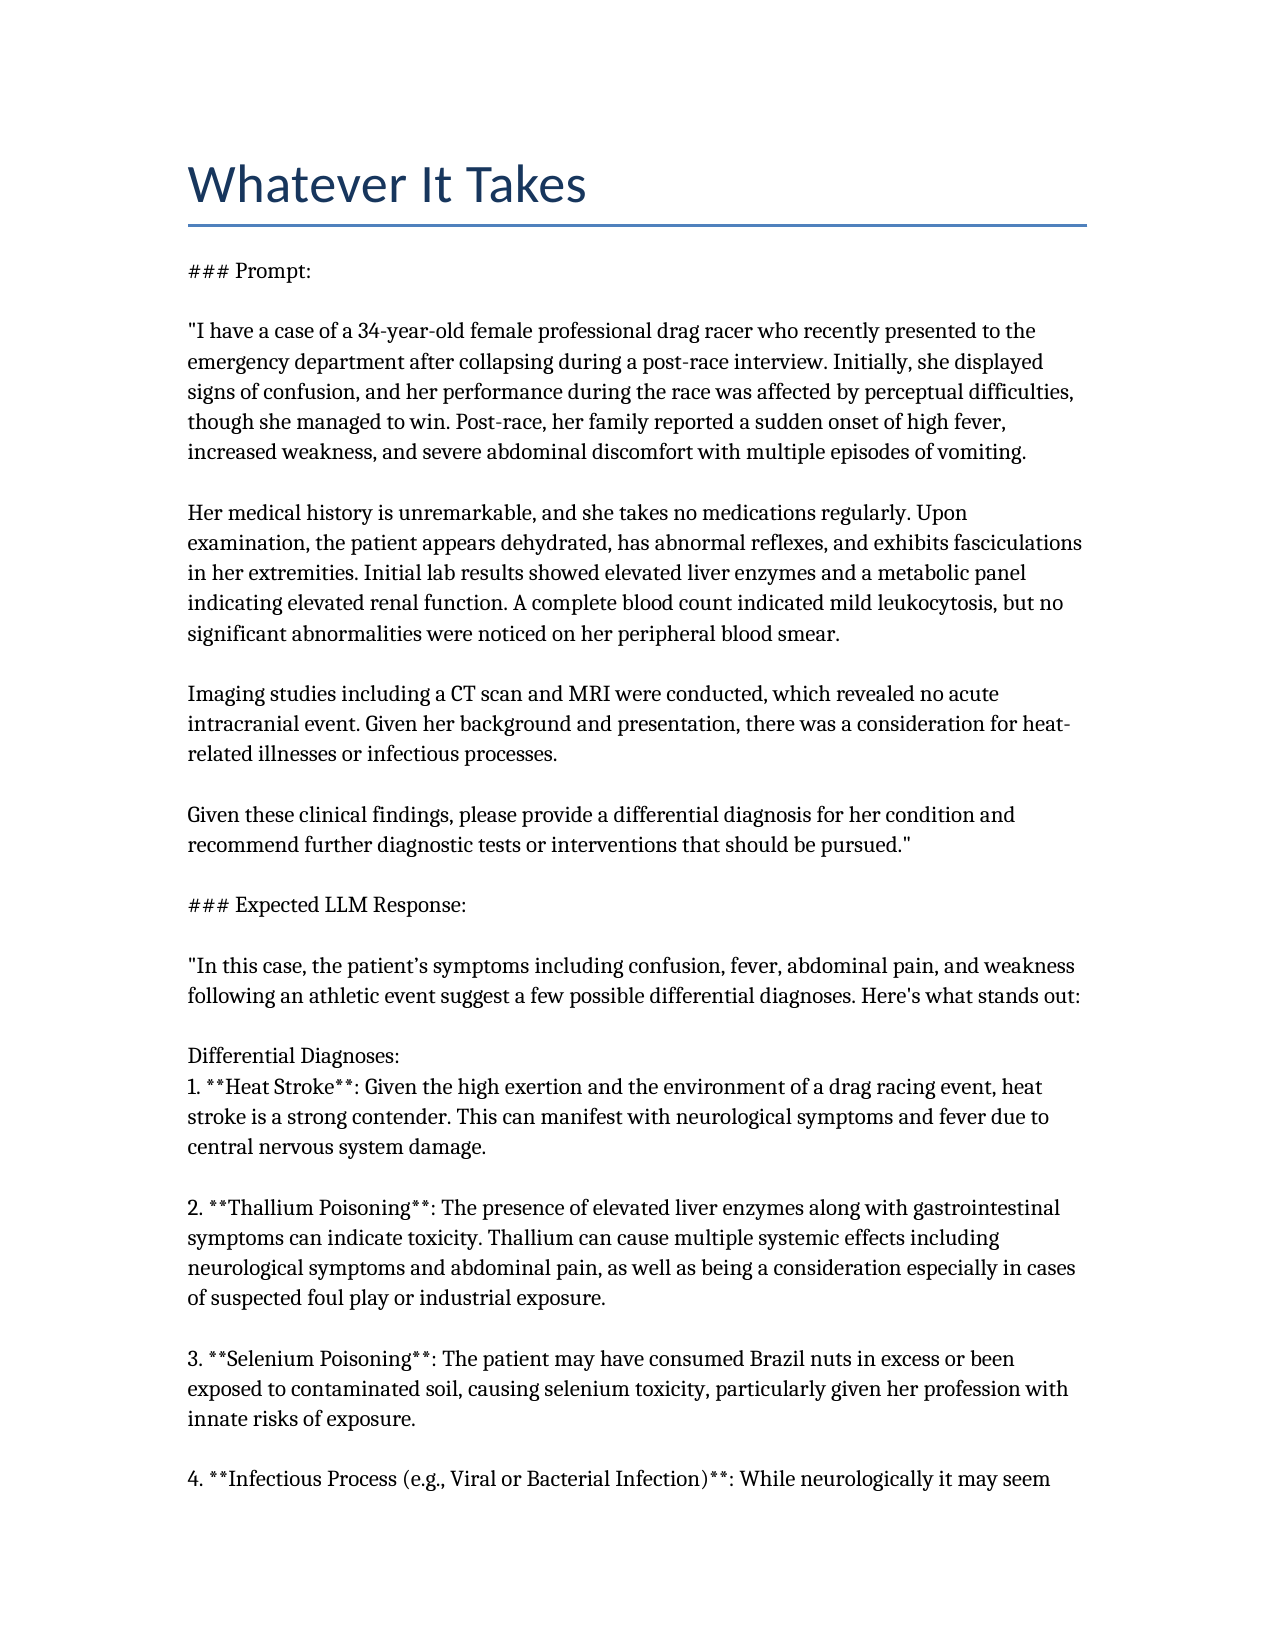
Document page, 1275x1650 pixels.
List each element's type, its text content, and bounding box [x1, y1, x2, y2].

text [187, 258, 1087, 1492]
title Whatever It Takes [187, 150, 1087, 227]
